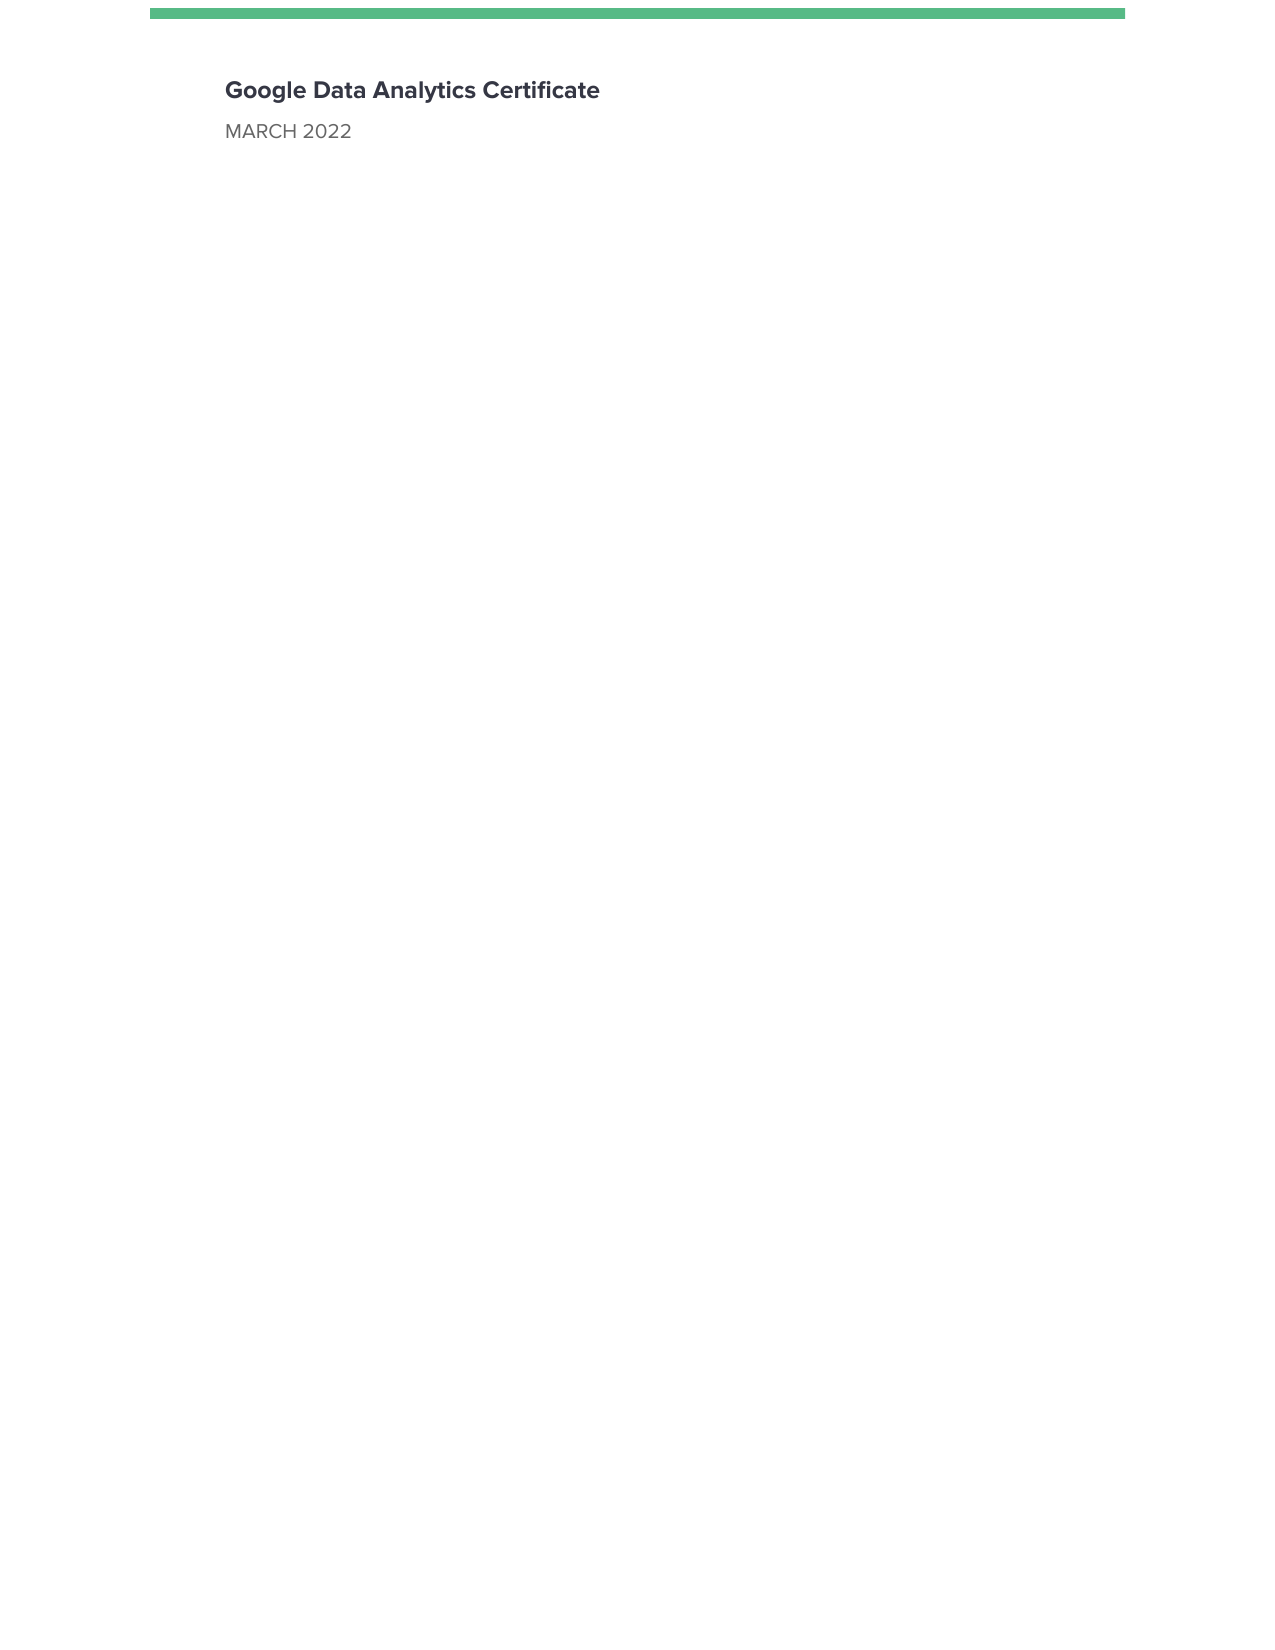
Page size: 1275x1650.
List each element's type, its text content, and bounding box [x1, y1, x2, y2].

picture [150, 8, 1125, 19]
text MARCH 2022 [225, 120, 937, 145]
text Google Data Analytics Certificate [225, 75, 937, 105]
